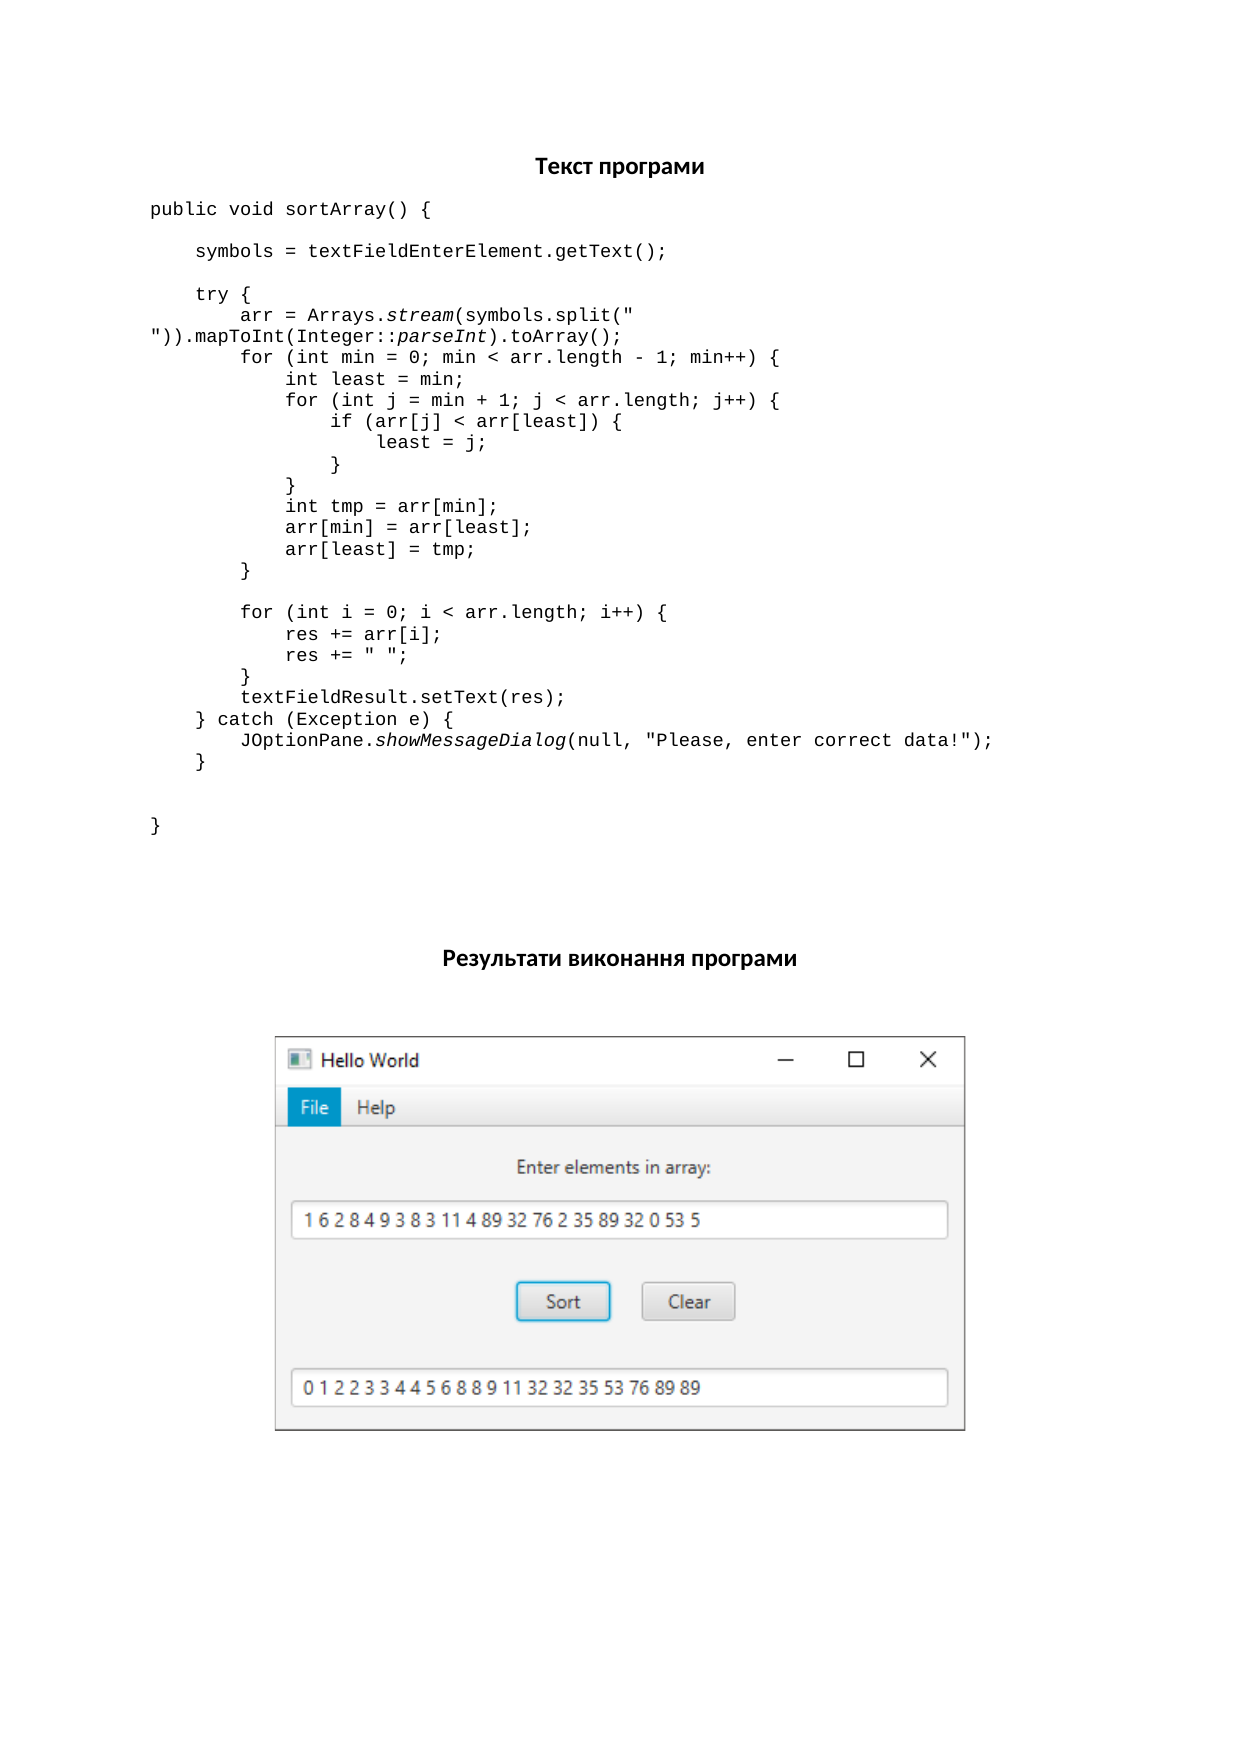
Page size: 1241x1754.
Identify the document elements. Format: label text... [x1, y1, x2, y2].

picture [274, 1036, 966, 1431]
text public void sortArray() { symbols = textFieldEnterElement.getText(); try { arr = Arrays.stream(symbols.split(" ")).mapToInt(Integer::parseInt).toArray(); for (int min = 0; min < arr.length - 1; min++) { int least = min; for (int j = min + 1; j < arr.length; j++) { if (arr[j] < arr[least]) { least = j; } } int tmp = arr[min]; arr[min] = arr[least]; arr[least] = tmp; } for (int i = 0; i < arr.length; i++) { res += arr[i]; res += " "; } textFieldResult.setText(res); } catch (Exception e) { JOptionPane.showMessageDialog(null, "Please, enter correct data!"); } } [150, 199, 1090, 837]
text Результати виконання програми [150, 949, 1090, 970]
text Текст програми [150, 150, 1090, 181]
